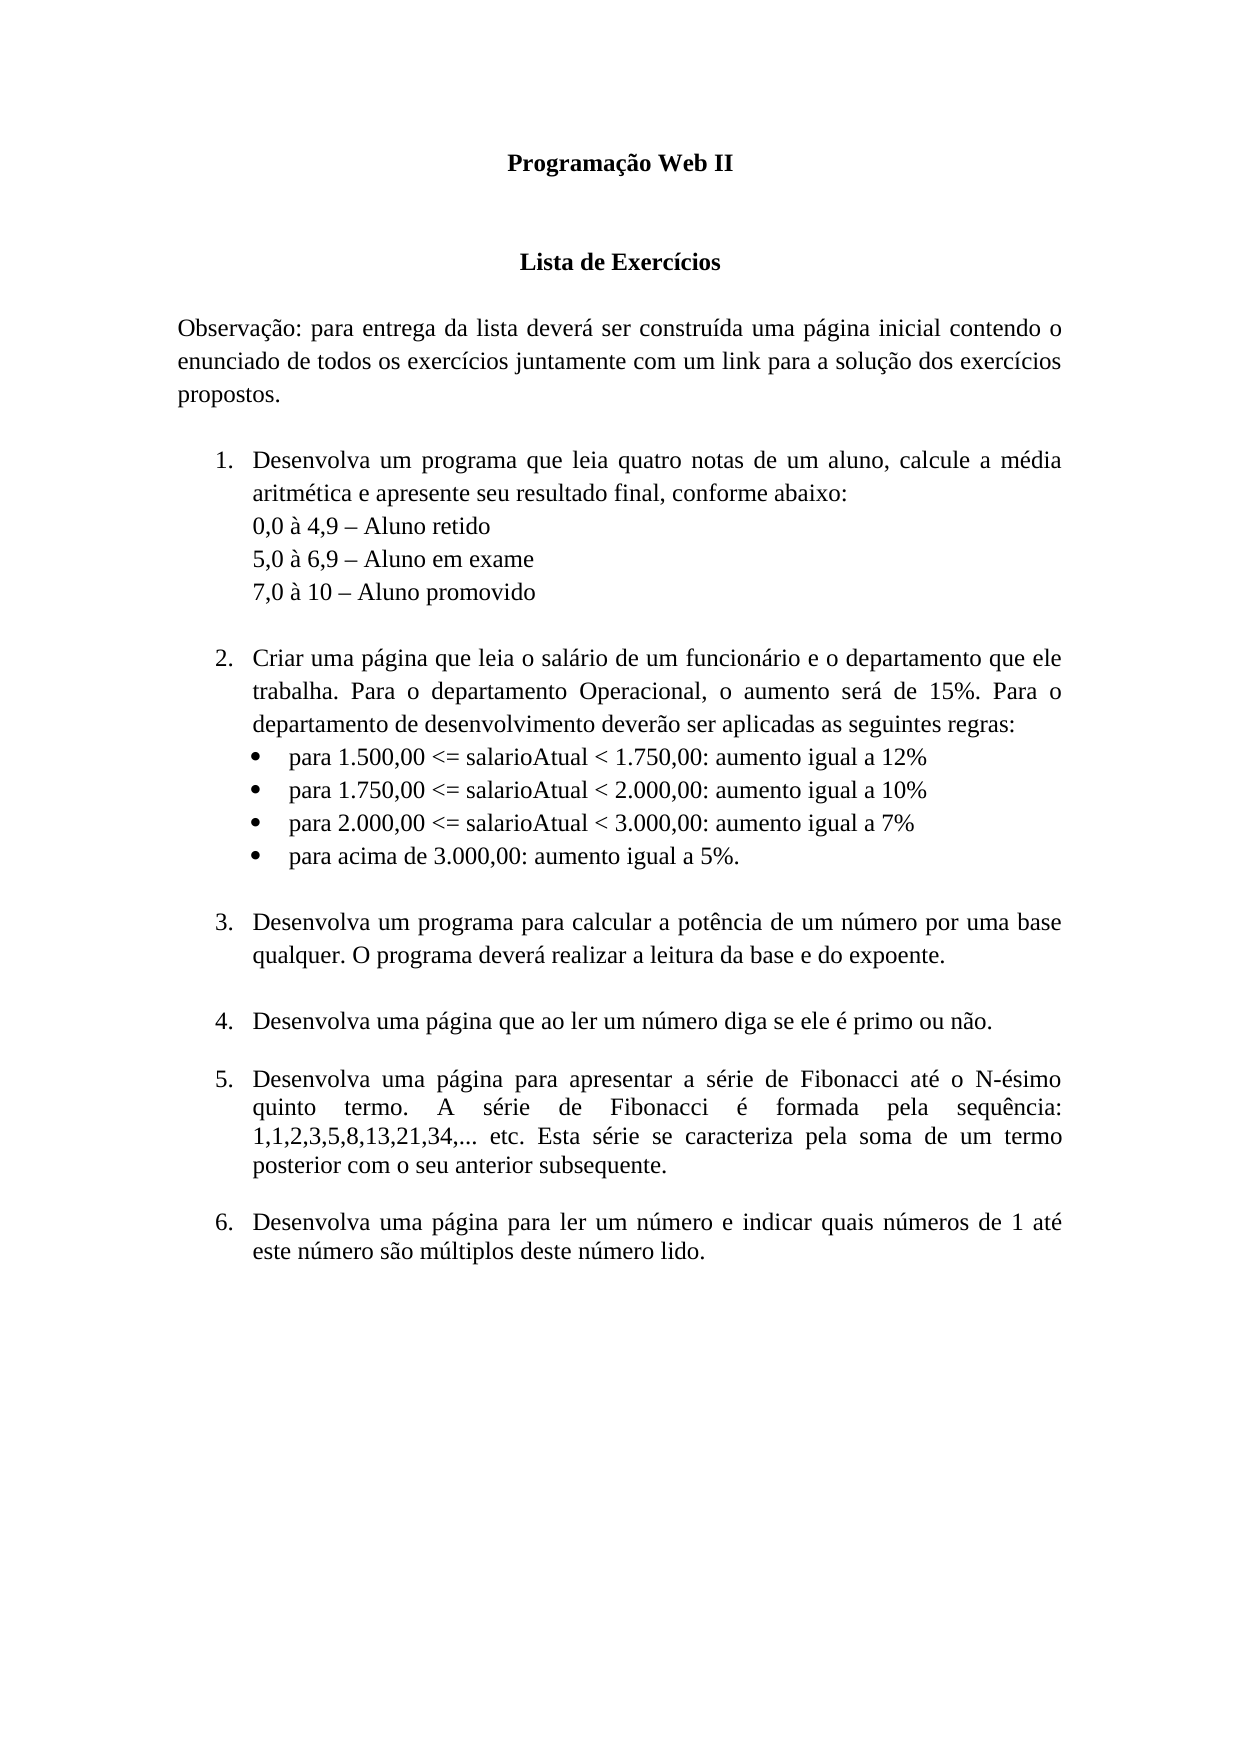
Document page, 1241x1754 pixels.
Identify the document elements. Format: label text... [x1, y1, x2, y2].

list Desenvolva uma página para ler um número e indicar quais números de 1 até este número são múltiplos deste número lido. [215, 1207, 1063, 1265]
list para 1.750,00 <= salarioAtual < 2.000,00: aumento igual a 10% [251, 775, 1063, 804]
text Observação: para entrega da lista deverá ser construída uma página inicial contendo o enunciado de todos os exercícios juntamente com um link para a solução dos exercícios propostos. [177, 313, 1063, 407]
list 0,0 à 4,9 – Aluno retido [252, 511, 1063, 539]
list Desenvolva um programa que leia quatro notas de um aluno, calcule a média aritmética e apresente seu resultado final, conforme abaixo: [215, 445, 1063, 507]
list Desenvolva um programa para calcular a potência de um número por uma base qualquer. O programa deverá realizar a leitura da base e do expoente. [215, 907, 1063, 969]
list Criar uma página que leia o salário de um funcionário e o departamento que ele trabalha. Para o departamento Operacional, o aumento será de 15%. Para o departamento de desenvolvimento deverão ser aplicadas as seguintes regras: [215, 643, 1063, 738]
list 7,0 à 10 – Aluno promovido [252, 577, 1063, 606]
list para 1.500,00 <= salarioAtual < 1.750,00: aumento igual a 12% [251, 742, 1063, 771]
list 5,0 à 6,9 – Aluno em exame [252, 544, 1063, 573]
list para 2.000,00 <= salarioAtual < 3.000,00: aumento igual a 7% [251, 808, 1063, 837]
list para acima de 3.000,00: aumento igual a 5%. [251, 841, 1063, 870]
text Programação Web II [177, 148, 1063, 176]
text Lista de Exercícios [177, 247, 1063, 275]
list Desenvolva uma página para apresentar a série de Fibonacci até o N-ésimo quinto termo. A série de Fibonacci é formada pela sequência: 1,1,2,3,5,8,13,21,34,... etc. Esta série se caracteriza pela soma de um termo posterior com o seu anterior subsequente. [215, 1064, 1063, 1179]
list Desenvolva uma página que ao ler um número diga se ele é primo ou não. [215, 1006, 1063, 1035]
